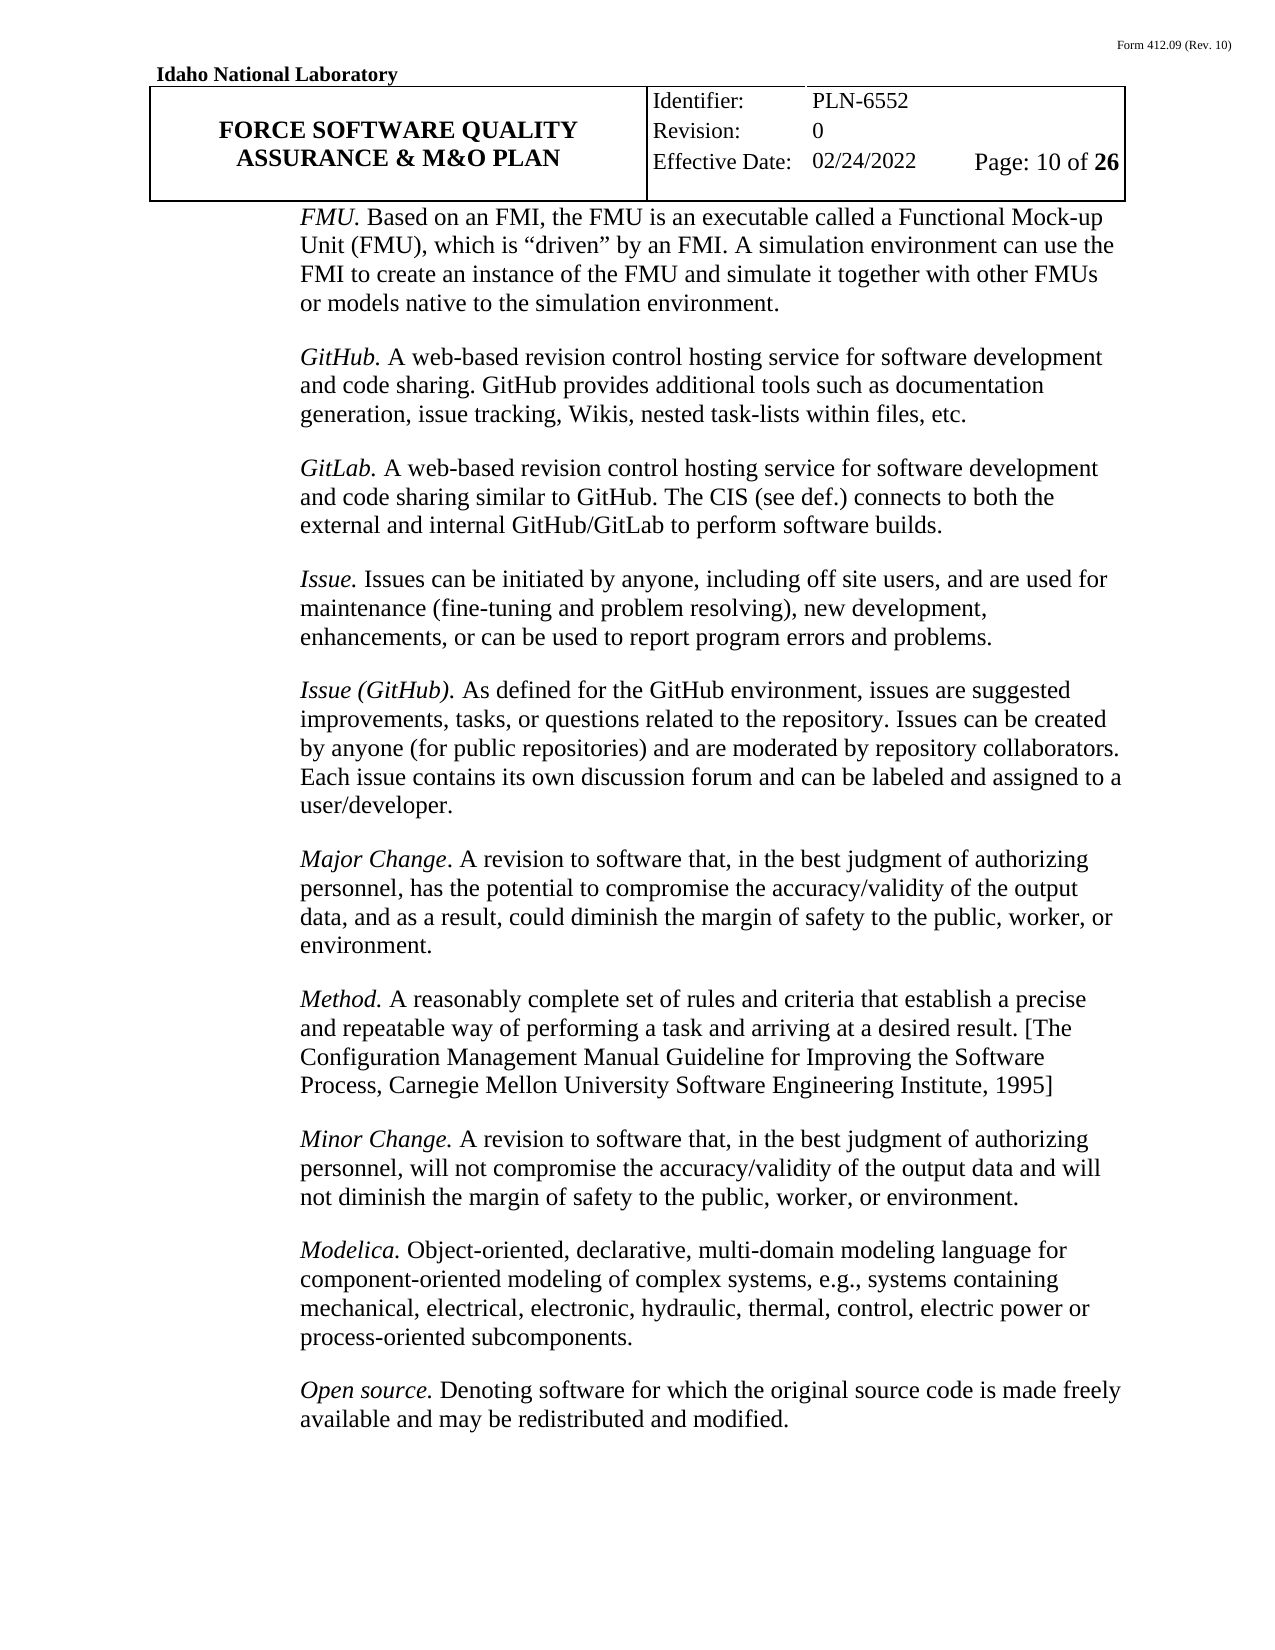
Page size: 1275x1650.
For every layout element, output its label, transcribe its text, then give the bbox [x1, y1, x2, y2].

text FMU. Based on an FMI, the FMU is an executable called a Functional Mock-up Unit (FMU), which is “driven” by an FMI. A simulation environment can use the FMI to create an instance of the FMU and simulate it together with other FMUs or models native to the simulation environment. [648, 87, 805, 200]
text FMU. Based on an FMI, the FMU is an executable called a Functional Mock-up Unit (FMU), which is “driven” by an FMI. A simulation environment can use the FMI to create an instance of the FMU and simulate it together with other FMUs or models native to the simulation environment. [300, 87, 646, 200]
text Issue. Issues can be initiated by anyone, including off site users, and are used for maintenance (fine-tuning and problem resolving), new development, enhancements, or can be used to report program errors and problems. [300, 564, 1125, 650]
text Major Change. A revision to software that, in the best judgment of authorizing personnel, has the potential to compromise the accuracy/validity of the output data, and as a result, could diminish the margin of safety to the public, worker, or environment. [300, 844, 1125, 959]
text Method. A reasonably complete set of rules and criteria that establish a precise and repeatable way of performing a task and arriving at a desired result. [The Configuration Management Manual Guideline for Improving the Software Process, Carnegie Mellon University Software Engineering Institute, 1995] [300, 984, 1125, 1099]
text FMU. Based on an FMI, the FMU is an executable called a Functional Mock-up Unit (FMU), which is “driven” by an FMI. A simulation environment can use the FMI to create an instance of the FMU and simulate it together with other FMUs or models native to the simulation environment. [300, 54, 1125, 86]
text Open source. Denoting software for which the original source code is made freely available and may be redistributed and modified. [300, 1375, 1125, 1433]
text GitHub. A web-based revision control hosting service for software development and code sharing. GitHub provides additional tools such as documentation generation, issue tracking, Wikis, nested task-lists within files, etc. [300, 342, 1125, 428]
text FMU. Based on an FMI, the FMU is an executable called a Functional Mock-up Unit (FMU), which is “driven” by an FMI. A simulation environment can use the FMI to create an instance of the FMU and simulate it together with other FMUs or models native to the simulation environment. [807, 87, 1124, 200]
text Modelica. Object-oriented, declarative, multi-domain modeling language for component-oriented modeling of complex systems, e.g., systems containing mechanical, electrical, electronic, hydraulic, thermal, control, electric power or process-oriented subcomponents. [300, 1235, 1125, 1350]
text FMU. Based on an FMI, the FMU is an executable called a Functional Mock-up Unit (FMU), which is “driven” by an FMI. A simulation environment can use the FMI to create an instance of the FMU and simulate it together with other FMUs or models native to the simulation environment. [300, 202, 1125, 317]
text GitLab. A web-based revision control hosting service for software development and code sharing similar to GitHub. The CIS (see def.) connects to both the external and internal GitHub/GitLab to perform software builds. [300, 453, 1125, 539]
text Minor Change. A revision to software that, in the best judgment of authorizing personnel, will not compromise the accuracy/validity of the output data and will not diminish the margin of safety to the public, worker, or environment. [300, 1124, 1125, 1210]
text Issue (GitHub). As defined for the GitHub environment, issues are suggested improvements, tasks, or questions related to the repository. Issues can be created by anyone (for public repositories) and are moderated by repository collaborators. Each issue contains its own discussion forum and can be labeled and assigned to a user/developer. [300, 675, 1125, 819]
